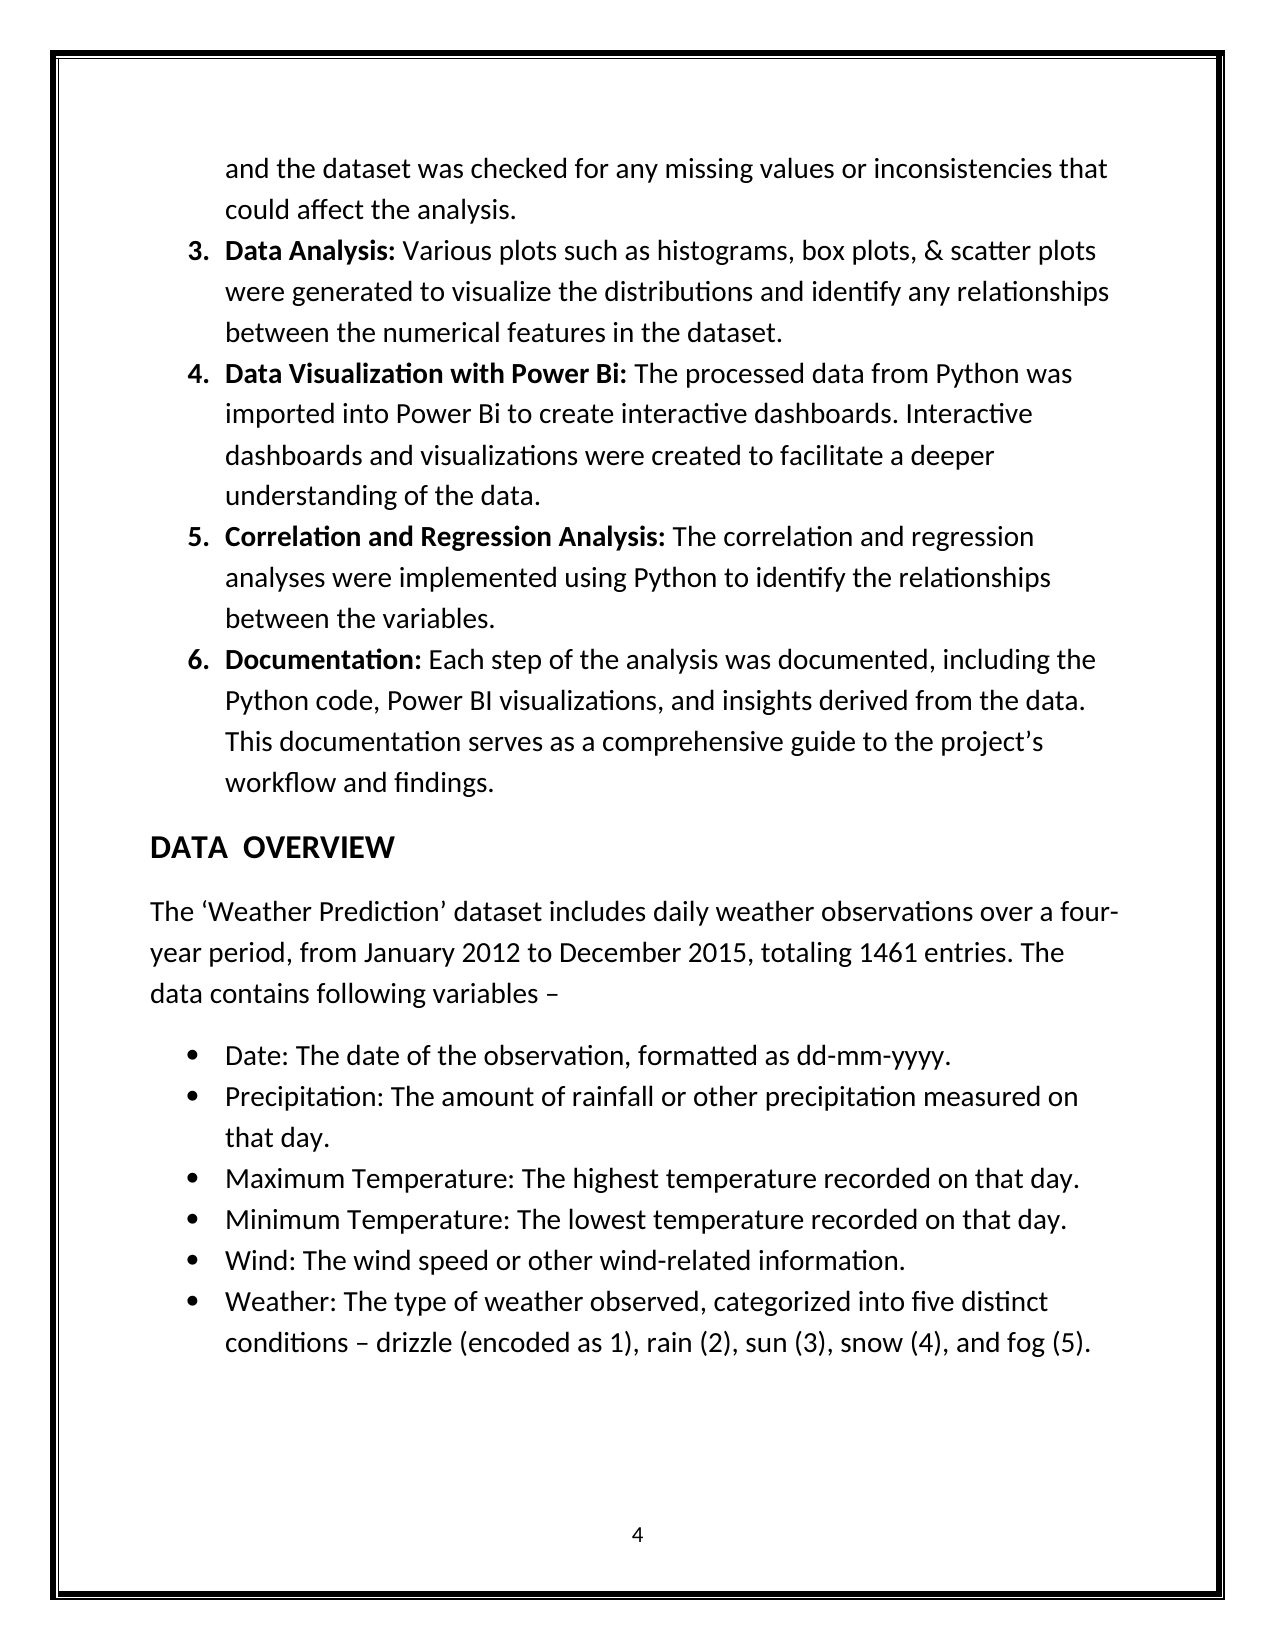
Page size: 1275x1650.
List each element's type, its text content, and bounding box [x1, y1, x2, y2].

list Wind: The wind speed or other wind-related information. [187, 1242, 1125, 1277]
list Documentation: Each step of the analysis was documented, including the Python code, Power BI visualizations, and insights derived from the data. This documentation serves as a comprehensive guide to the project’s workflow and findings. [187, 641, 1125, 800]
text DATA OVERVIEW [150, 826, 1125, 867]
list Precipitation: The amount of rainfall or other precipitation measured on that day. [187, 1078, 1125, 1154]
list Data Analysis: Various plots such as histograms, box plots, & scatter plots were generated to visualize the distributions and identify any relationships between the numerical features in the dataset. [187, 232, 1125, 349]
list Maximum Temperature: The highest temperature recorded on that day. [187, 1160, 1125, 1196]
list Minimum Temperature: The lowest temperature recorded on that day. [187, 1201, 1125, 1236]
text The ‘Weather Prediction’ dataset includes daily weather observations over a four-year period, from January 2012 to December 2015, totaling 1461 entries. The data contains following variables – [150, 893, 1125, 1011]
list Correlation and Regression Analysis: The correlation and regression analyses were implemented using Python to identify the relationships between the variables. [187, 518, 1125, 636]
list Weather: The type of weather observed, categorized into five distinct conditions – drizzle (encoded as 1), rain (2), sun (3), snow (4), and fog (5). [187, 1283, 1125, 1359]
list Date: The date of the observation, formatted as dd-mm-yyyy. [187, 1037, 1125, 1073]
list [187, 150, 1125, 227]
list Data Visualization with Power Bi: The processed data from Python was imported into Power Bi to create interactive dashboards. Interactive dashboards and visualizations were created to facilitate a deeper understanding of the data. [187, 355, 1125, 513]
